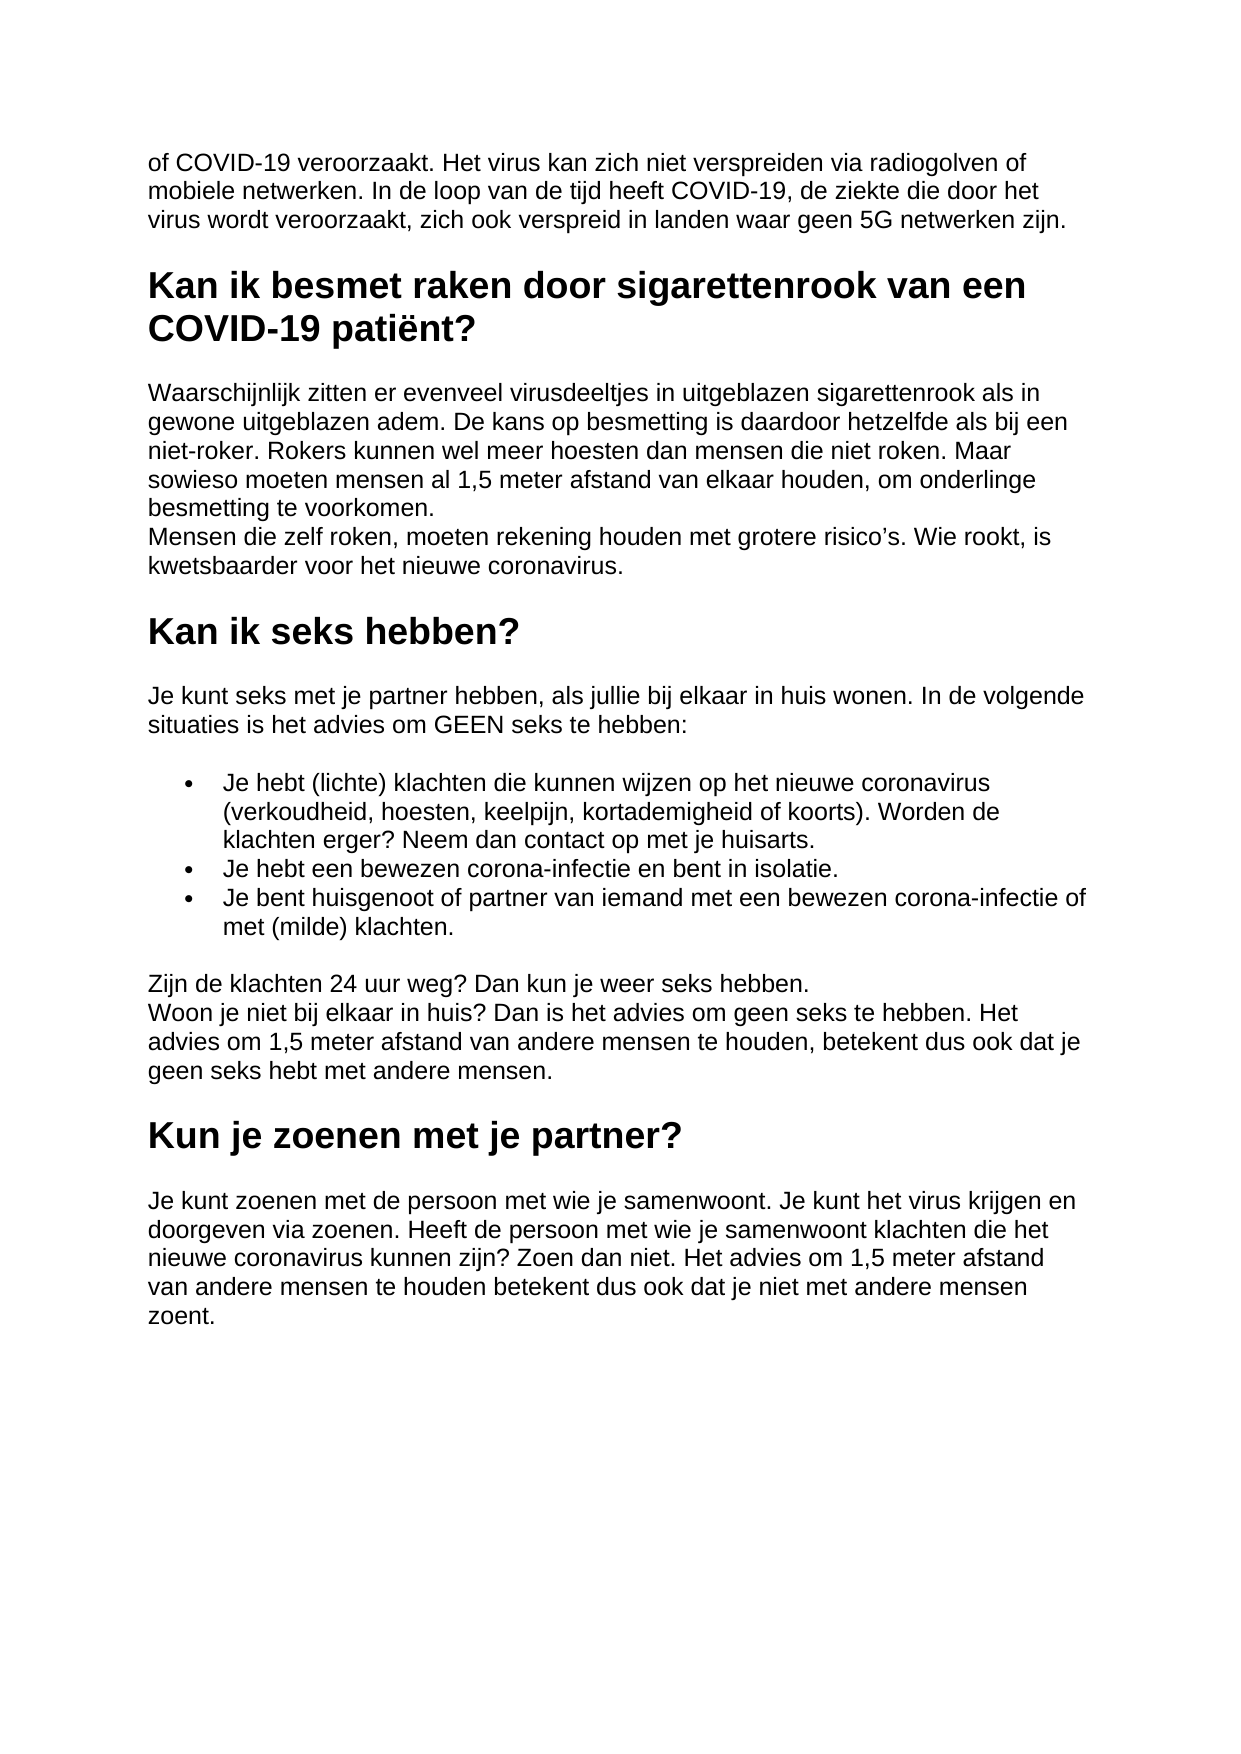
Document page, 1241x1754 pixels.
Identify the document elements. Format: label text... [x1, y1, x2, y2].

text Je kunt zoenen met de persoon met wie je samenwoont. Je kunt het virus krijgen en doorgeven via zoenen. Heeft de persoon met wie je samenwoont klachten die het nieuwe coronavirus kunnen zijn? Zoen dan niet. Het advies om 1,5 meter afstand van andere mensen te houden betekent dus ook dat je niet met andere mensen zoent. [148, 1186, 1093, 1330]
text Je kunt seks met je partner hebben, als jullie bij elkaar in huis wonen. In de volgende situaties is het advies om GEEN seks te hebben: [148, 681, 1093, 739]
list Je bent huisgenoot of partner van iemand met een bewezen corona-infectie of met (milde) klachten. [185, 883, 1093, 940]
text Kan ik seks hebben? [148, 609, 1093, 652]
list Je hebt (lichte) klachten die kunnen wijzen op het nieuwe coronavirus (verkoudheid, hoesten, keelpijn, kortademigheid of koorts). Worden de klachten erger? Neem dan contact op met je huisarts. [185, 768, 1093, 854]
text Waarschijnlijk zitten er evenveel virusdeeltjes in uitgeblazen sigarettenrook als in gewone uitgeblazen adem. De kans op besmetting is daardoor hetzelfde als bij een niet-roker. Rokers kunnen wel meer hoesten dan mensen die niet roken. Maar sowieso moeten mensen al 1,5 meter afstand van elkaar houden, om onderlinge besmetting te voorkomen. Mensen die zelf roken, moeten rekening houden met grotere risico’s. Wie rookt, is kwetsbaarder voor het nieuwe coronavirus. [148, 378, 1093, 580]
text Kun je zoenen met je partner? [148, 1114, 1093, 1157]
list Je hebt een bewezen corona-infectie en bent in isolatie. [185, 854, 1093, 883]
text Kan ik besmet raken door sigarettenrook van een COVID-19 patiënt? [148, 263, 1093, 349]
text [148, 148, 1093, 234]
text Zijn de klachten 24 uur weg? Dan kun je weer seks hebben. Woon je niet bij elkaar in huis? Dan is het advies om geen seks te hebben. Het advies om 1,5 meter afstand van andere mensen te houden, betekent dus ook dat je geen seks hebt met andere mensen. [148, 969, 1093, 1084]
